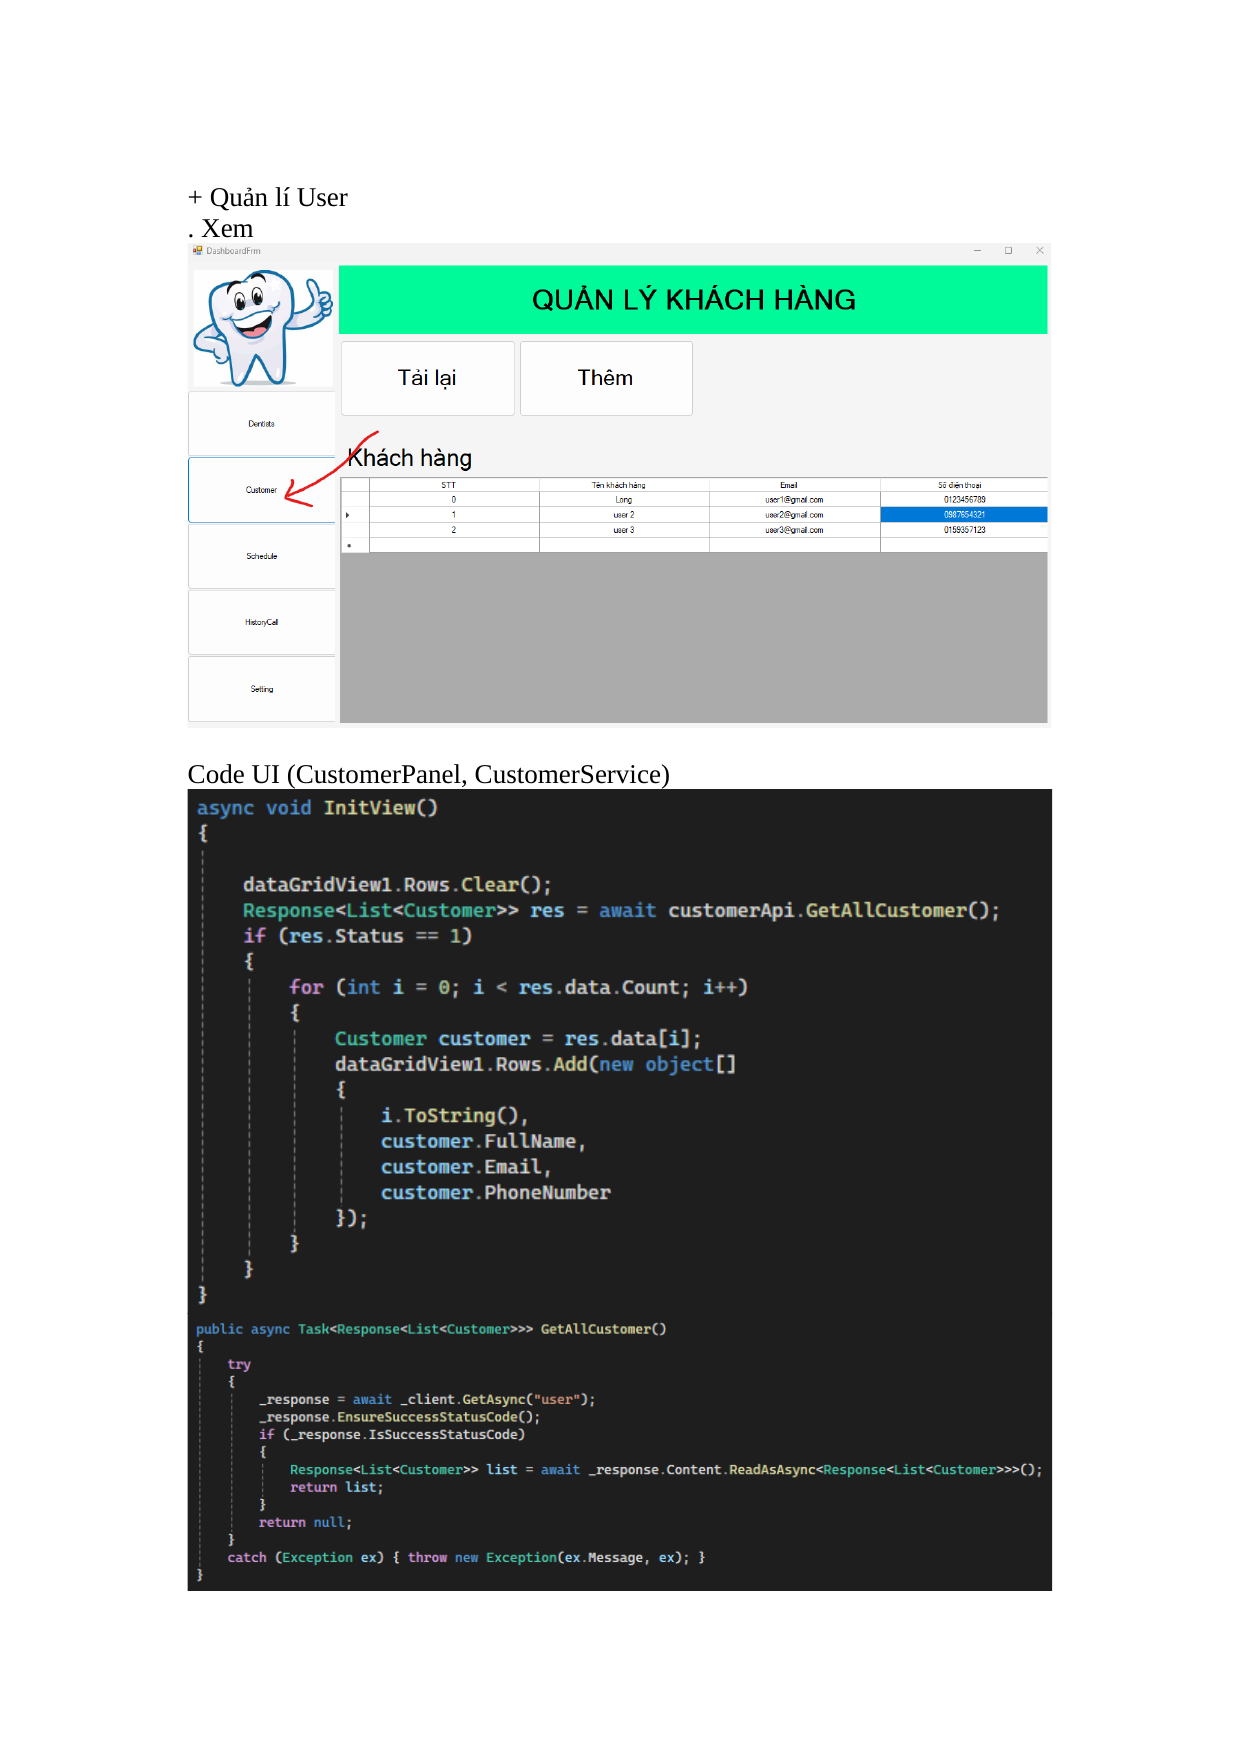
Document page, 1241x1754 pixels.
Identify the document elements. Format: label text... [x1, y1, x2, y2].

text Code UI (CustomerPanel, CustomerService) [187, 758, 1053, 789]
text . Xem [187, 212, 1053, 243]
picture [187, 789, 1053, 1591]
picture [187, 243, 1052, 728]
text + Quản lí User [187, 181, 1053, 212]
